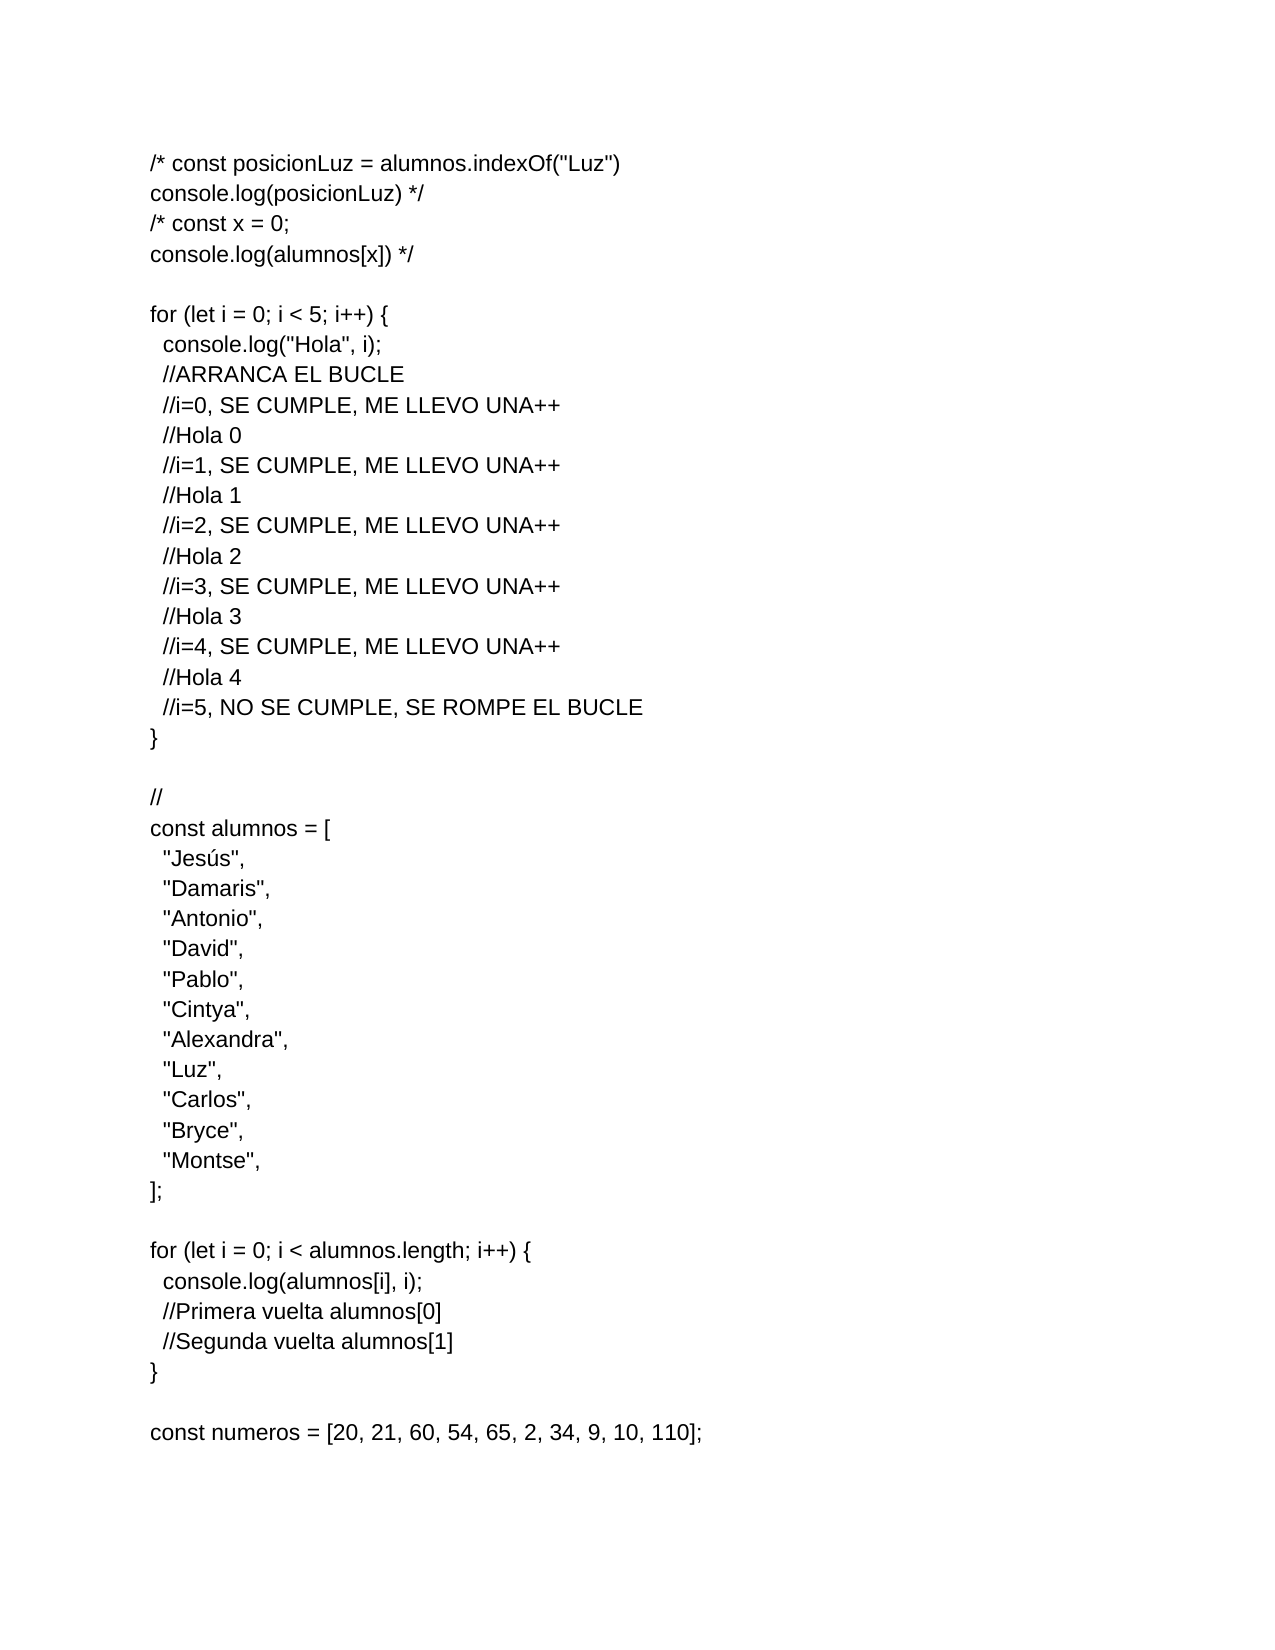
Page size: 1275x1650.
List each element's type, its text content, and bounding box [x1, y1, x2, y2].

text for (let i = 0; i < alumnos.length; i++) { [150, 1237, 1125, 1264]
text //Hola 4 [150, 663, 1125, 690]
text //Hola 0 [150, 422, 1125, 448]
text console.log("Hola", i); [150, 331, 1125, 358]
text "Jesús", [150, 845, 1125, 871]
text const numeros = [20, 21, 60, 54, 65, 2, 34, 9, 10, 110]; [150, 1419, 1125, 1445]
text "Alexandra", [150, 1026, 1125, 1052]
text // [150, 784, 1125, 811]
text //i=0, SE CUMPLE, ME LLEVO UNA++ [150, 392, 1125, 418]
text /* const x = 0; [150, 210, 1125, 237]
text "Damaris", [150, 875, 1125, 901]
text //Segunda vuelta alumnos[1] [150, 1328, 1125, 1354]
text "Cintya", [150, 996, 1125, 1022]
text //i=3, SE CUMPLE, ME LLEVO UNA++ [150, 573, 1125, 599]
text "Luz", [150, 1056, 1125, 1083]
text ]; [150, 1177, 1125, 1203]
text "Pablo", [150, 966, 1125, 992]
text /* const posicionLuz = alumnos.indexOf("Luz") [150, 150, 1125, 176]
text "Montse", [150, 1147, 1125, 1173]
text //Hola 3 [150, 603, 1125, 629]
text for (let i = 0; i < 5; i++) { [150, 301, 1125, 327]
text console.log(posicionLuz) */ [150, 180, 1125, 207]
text //Hola 1 [150, 482, 1125, 509]
text //i=4, SE CUMPLE, ME LLEVO UNA++ [150, 633, 1125, 660]
text //Primera vuelta alumnos[0] [150, 1298, 1125, 1324]
text console.log(alumnos[x]) */ [150, 241, 1125, 267]
text } [150, 724, 1125, 750]
text "Bryce", [150, 1117, 1125, 1143]
text //Hola 2 [150, 543, 1125, 569]
text } [150, 1358, 1125, 1385]
text //i=2, SE CUMPLE, ME LLEVO UNA++ [150, 512, 1125, 539]
text //i=1, SE CUMPLE, ME LLEVO UNA++ [150, 452, 1125, 478]
text //ARRANCA EL BUCLE [150, 361, 1125, 388]
text const alumnos = [ [150, 814, 1125, 841]
text "Antonio", [150, 905, 1125, 932]
text //i=5, NO SE CUMPLE, SE ROMPE EL BUCLE [150, 694, 1125, 720]
text "David", [150, 935, 1125, 962]
text "Carlos", [150, 1086, 1125, 1113]
text console.log(alumnos[i], i); [150, 1268, 1125, 1294]
